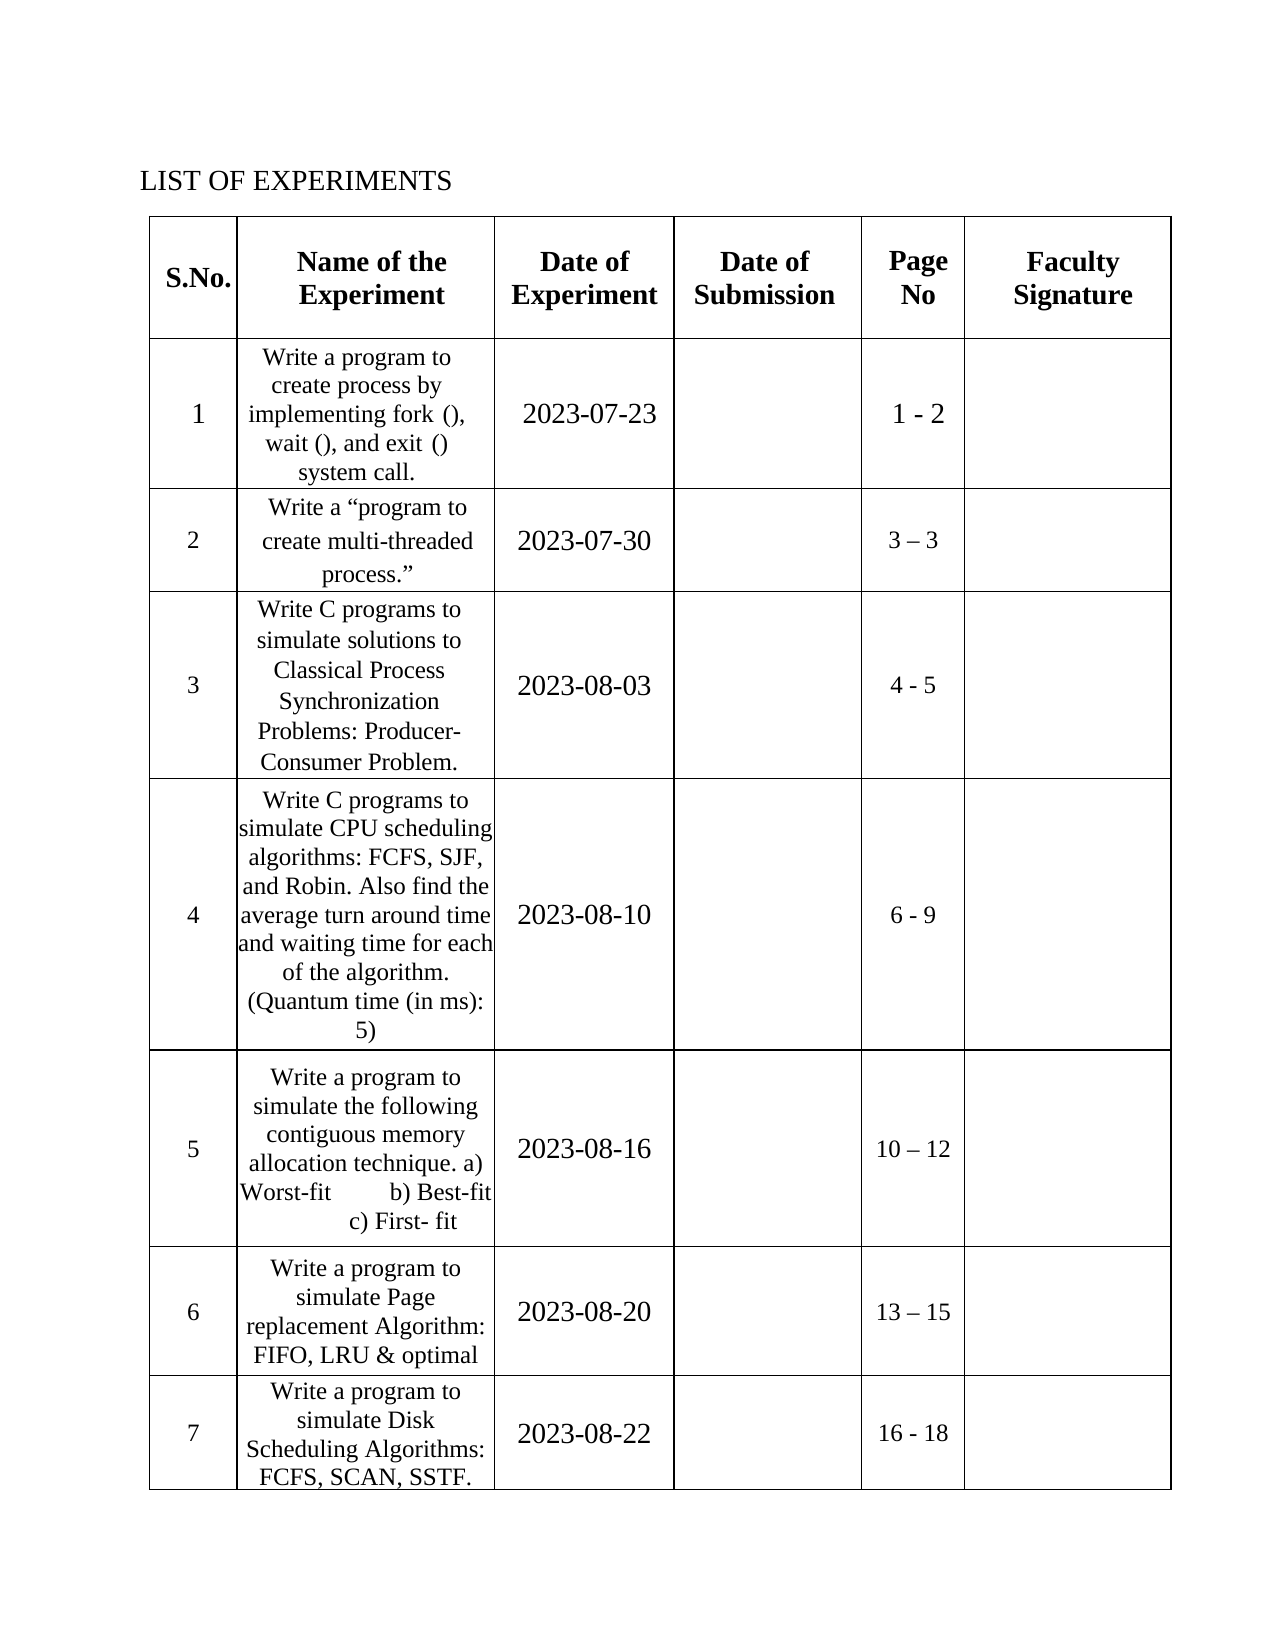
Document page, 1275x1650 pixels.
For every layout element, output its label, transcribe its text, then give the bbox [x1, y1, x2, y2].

table_cell [965, 779, 1170, 1049]
table_cell Write a program to simulate the following contiguous memory allocation technique. a) Worst-fit b) Best-fit c) First- fit [238, 1051, 494, 1246]
table_cell [965, 592, 1170, 778]
table_cell 4 [150, 779, 236, 1049]
table_cell [675, 339, 861, 488]
table_header Page No [862, 217, 964, 338]
table_cell 2023-07-23 [495, 339, 673, 488]
table_cell 13 – 15 [862, 1247, 964, 1375]
table_header S.No. [150, 217, 236, 338]
table_cell [675, 489, 861, 591]
table_cell 2023-08-03 [495, 592, 673, 778]
table_cell 2 [150, 489, 236, 591]
table_cell Write C programs to simulate solutions to Classical Process Synchronization Problems: Producer-Consumer Problem. [238, 592, 494, 778]
table_cell 5 [150, 1051, 236, 1246]
table_cell 3 – 3 [862, 489, 964, 591]
table_cell 2023-08-20 [495, 1247, 673, 1375]
table_cell 3 [150, 592, 236, 778]
table_cell Write a program to simulate Disk Scheduling Algorithms: FCFS, SCAN, SSTF. [238, 1376, 494, 1489]
table_cell 6 [150, 1247, 236, 1375]
table_cell 2023-08-16 [495, 1051, 673, 1246]
table_cell 4 - 5 [862, 592, 964, 778]
table_cell 1 - 2 [862, 339, 964, 488]
table_cell 6 - 9 [862, 779, 964, 1049]
table_cell [965, 1376, 1170, 1489]
table_cell [675, 1247, 861, 1375]
table_header Name of the Experiment [238, 217, 494, 338]
table_cell [675, 592, 861, 778]
table_cell [675, 779, 861, 1049]
table_cell [965, 489, 1170, 591]
table_cell Write a program to simulate Page replacement Algorithm: FIFO, LRU & optimal [238, 1247, 494, 1375]
table_cell 16 - 18 [862, 1376, 964, 1489]
table_cell [675, 1051, 861, 1246]
table_cell [965, 1051, 1170, 1246]
table_header Date of Submission [675, 217, 861, 338]
text LIST OF EXPERIMENTS [139, 163, 1181, 196]
table_header Date of Experiment [495, 217, 673, 338]
table_cell Write a program to create process by implementing fork (), wait (), and exit () system call. [238, 339, 494, 488]
table_cell Write a “program to create multi-threaded process.” [238, 489, 494, 591]
table_cell 2023-08-22 [495, 1376, 673, 1489]
table_cell 10 – 12 [862, 1051, 964, 1246]
table_header Faculty Signature [965, 217, 1170, 338]
table_cell [675, 1376, 861, 1489]
table_cell Write C programs to simulate CPU scheduling algorithms: FCFS, SJF, and Robin. Also find the average turn around time and waiting time for each of the algorithm. (Quantum time (in ms): 5) [238, 779, 494, 1049]
table_cell 2023-07-30 [495, 489, 673, 591]
table_cell [965, 339, 1170, 488]
table_cell 2023-08-10 [495, 779, 673, 1049]
table_cell [965, 1247, 1170, 1375]
table_cell 1 [150, 339, 236, 488]
table_cell 7 [150, 1376, 236, 1489]
